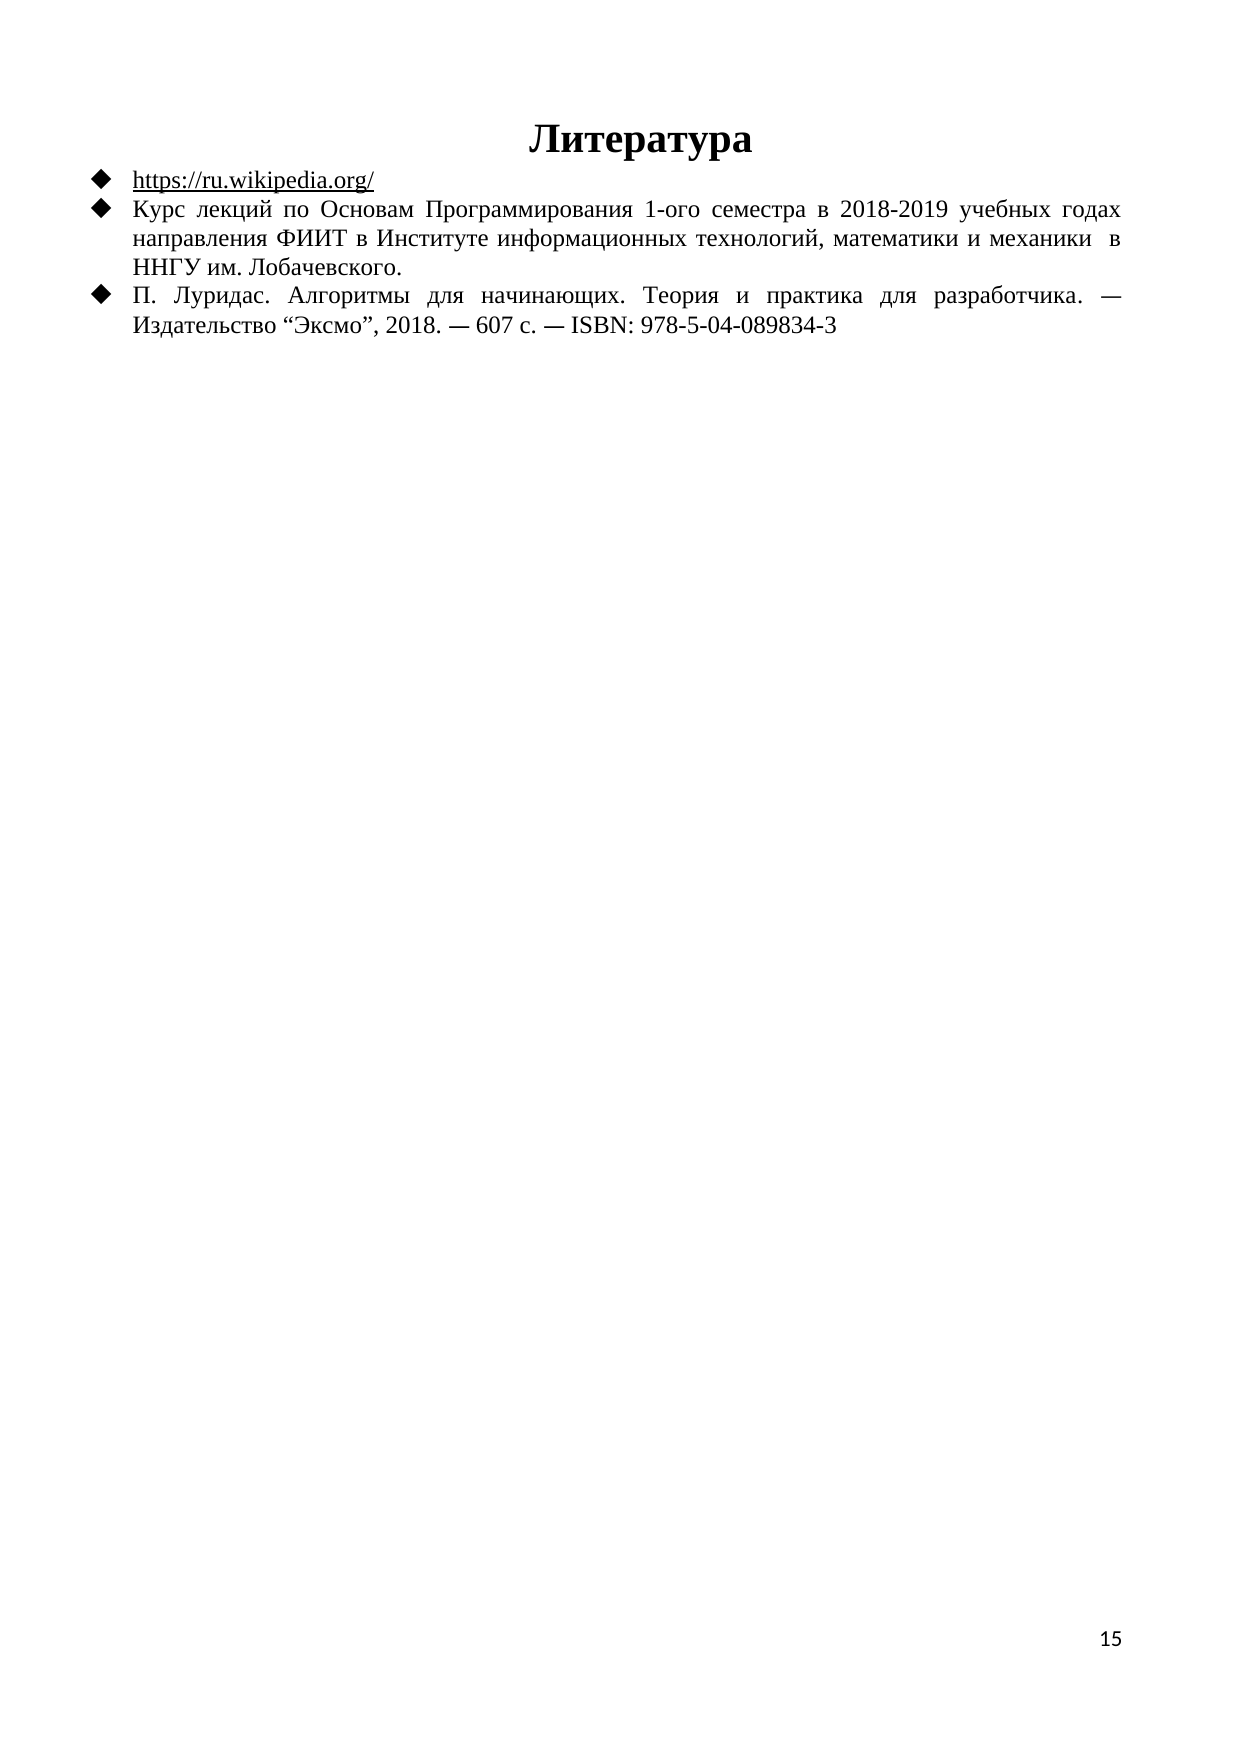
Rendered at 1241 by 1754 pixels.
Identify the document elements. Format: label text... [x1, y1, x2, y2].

list https://ru.wikipedia.org/ [89, 165, 1122, 194]
list П. Луридас. Алгоритмы для начинающих. Теория и практика для разработчика. — Издательство “Эксмо”, 2018. — 607 с. — ISBN: 978-5-04-089834-3 [89, 280, 1122, 340]
list Курс лекций по Основам Программирования 1-ого семестра в 2018-2019 учебных годах направления ФИИТ в Институте информационных технологий, математики и механики в ННГУ им. Лобачевского. [89, 194, 1122, 280]
subtitle Литература [126, 114, 1122, 162]
